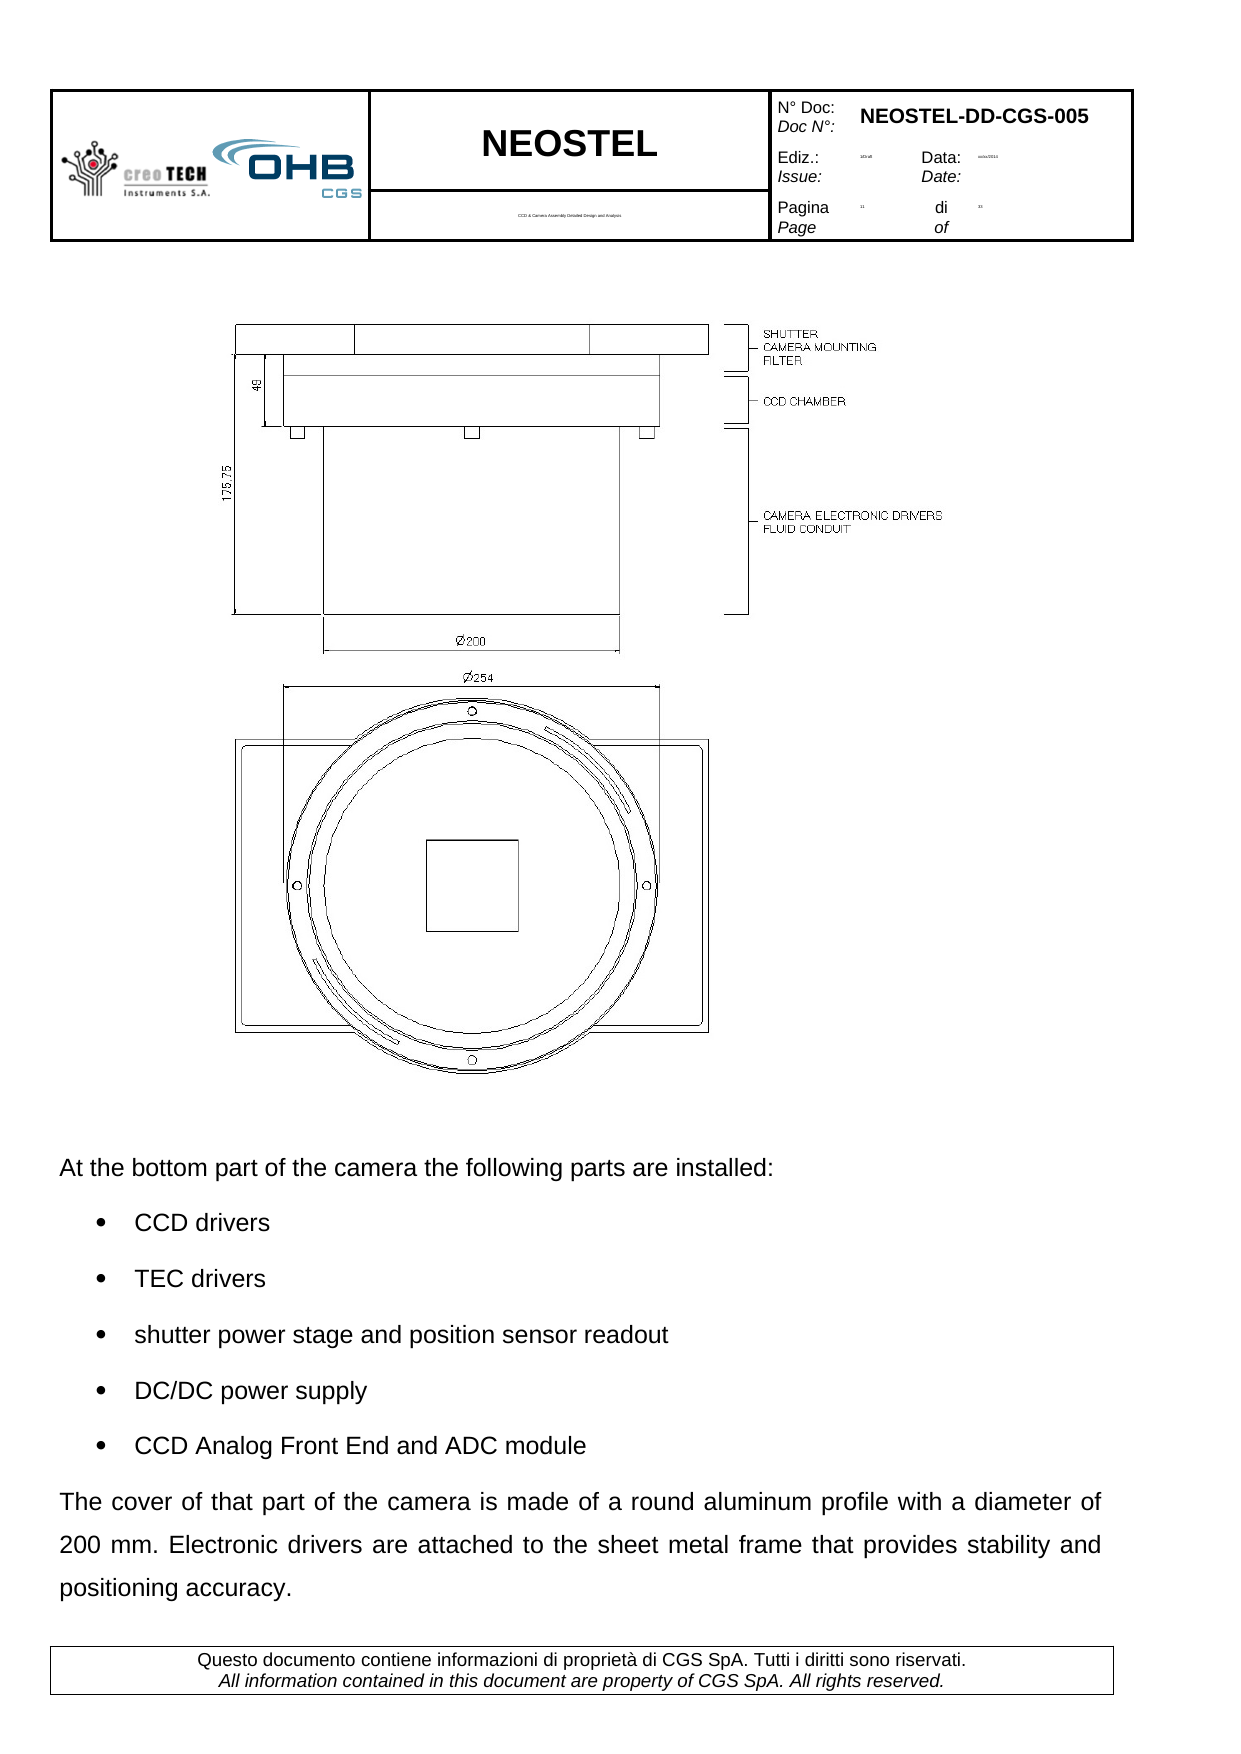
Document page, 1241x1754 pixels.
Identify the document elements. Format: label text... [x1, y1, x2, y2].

picture [211, 266, 952, 1099]
text The cover of that part of the camera is made of a round aluminum profile with a diameter of 200 mm. Electronic drivers are attached to the sheet metal frame that provides stability and positioning accuracy. [59, 1487, 1104, 1602]
picture [59, 139, 362, 198]
list TEC drivers [97, 1264, 1104, 1293]
list shutter power stage and position sensor readout [97, 1320, 1104, 1349]
list CCD Analog Front End and ADC module [97, 1431, 1104, 1460]
list CCD drivers [97, 1208, 1104, 1237]
list DC/DC power supply [97, 1376, 1104, 1404]
text At the bottom part of the camera the following parts are installed: [59, 1153, 1104, 1182]
